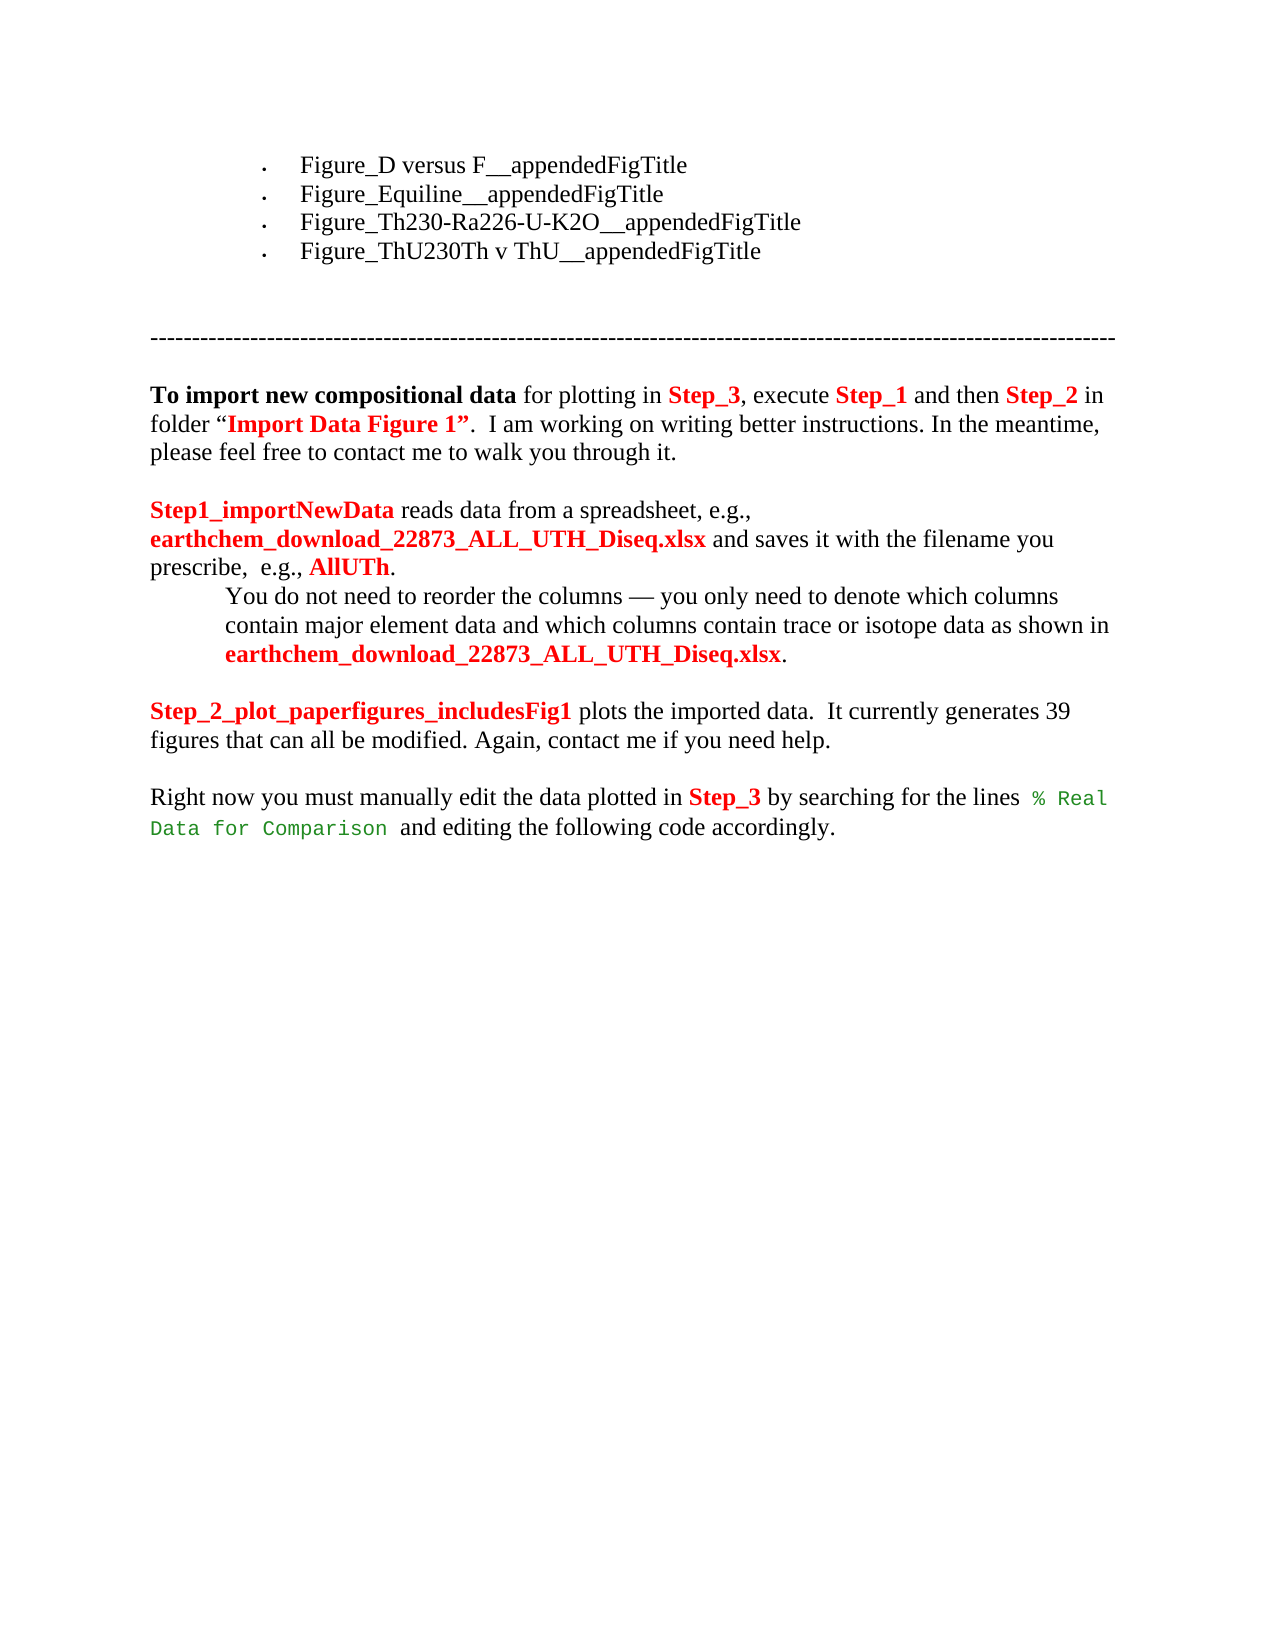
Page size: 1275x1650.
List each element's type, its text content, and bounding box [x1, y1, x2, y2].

list Figure_Equiline__appendedFigTitle [262, 179, 1125, 207]
list Figure_Th230-Ra226-U-K2O__appendedFigTitle [262, 207, 1125, 236]
list Figure_ThU230Th v ThU__appendedFigTitle [262, 236, 1125, 265]
text Step_2_plot_paperfigures_includesFig1 plots the imported data. It currently generates 39 figures that can all be modified. Again, contact me if you need help. [150, 696, 1125, 754]
text Right now you must manually edit the data plotted in Step_3 by searching for the lines % Real Data for Comparison and editing the following code accordingly. [150, 782, 1125, 842]
list Figure_D versus F__appendedFigTitle [262, 150, 1125, 179]
text To import new compositional data for plotting in Step_3, execute Step_1 and then Step_2 in folder “Import Data Figure 1”. I am working on writing better instructions. In the meantime, please feel free to contact me to walk you through it. [150, 380, 1125, 466]
text Step1_importNewData reads data from a spreadsheet, e.g., earthchem_download_22873_ALL_UTH_Diseq.xlsx and saves it with the filename you prescribe, e.g., AllUTh. [150, 495, 1125, 581]
text -------------------------------------------------------------------------------------------------------------------- [150, 322, 1125, 351]
text You do not need to reorder the columns — you only need to denote which columns contain major element data and which columns contain trace or isotope data as shown in earthchem_download_22873_ALL_UTH_Diseq.xlsx. [225, 581, 1125, 667]
